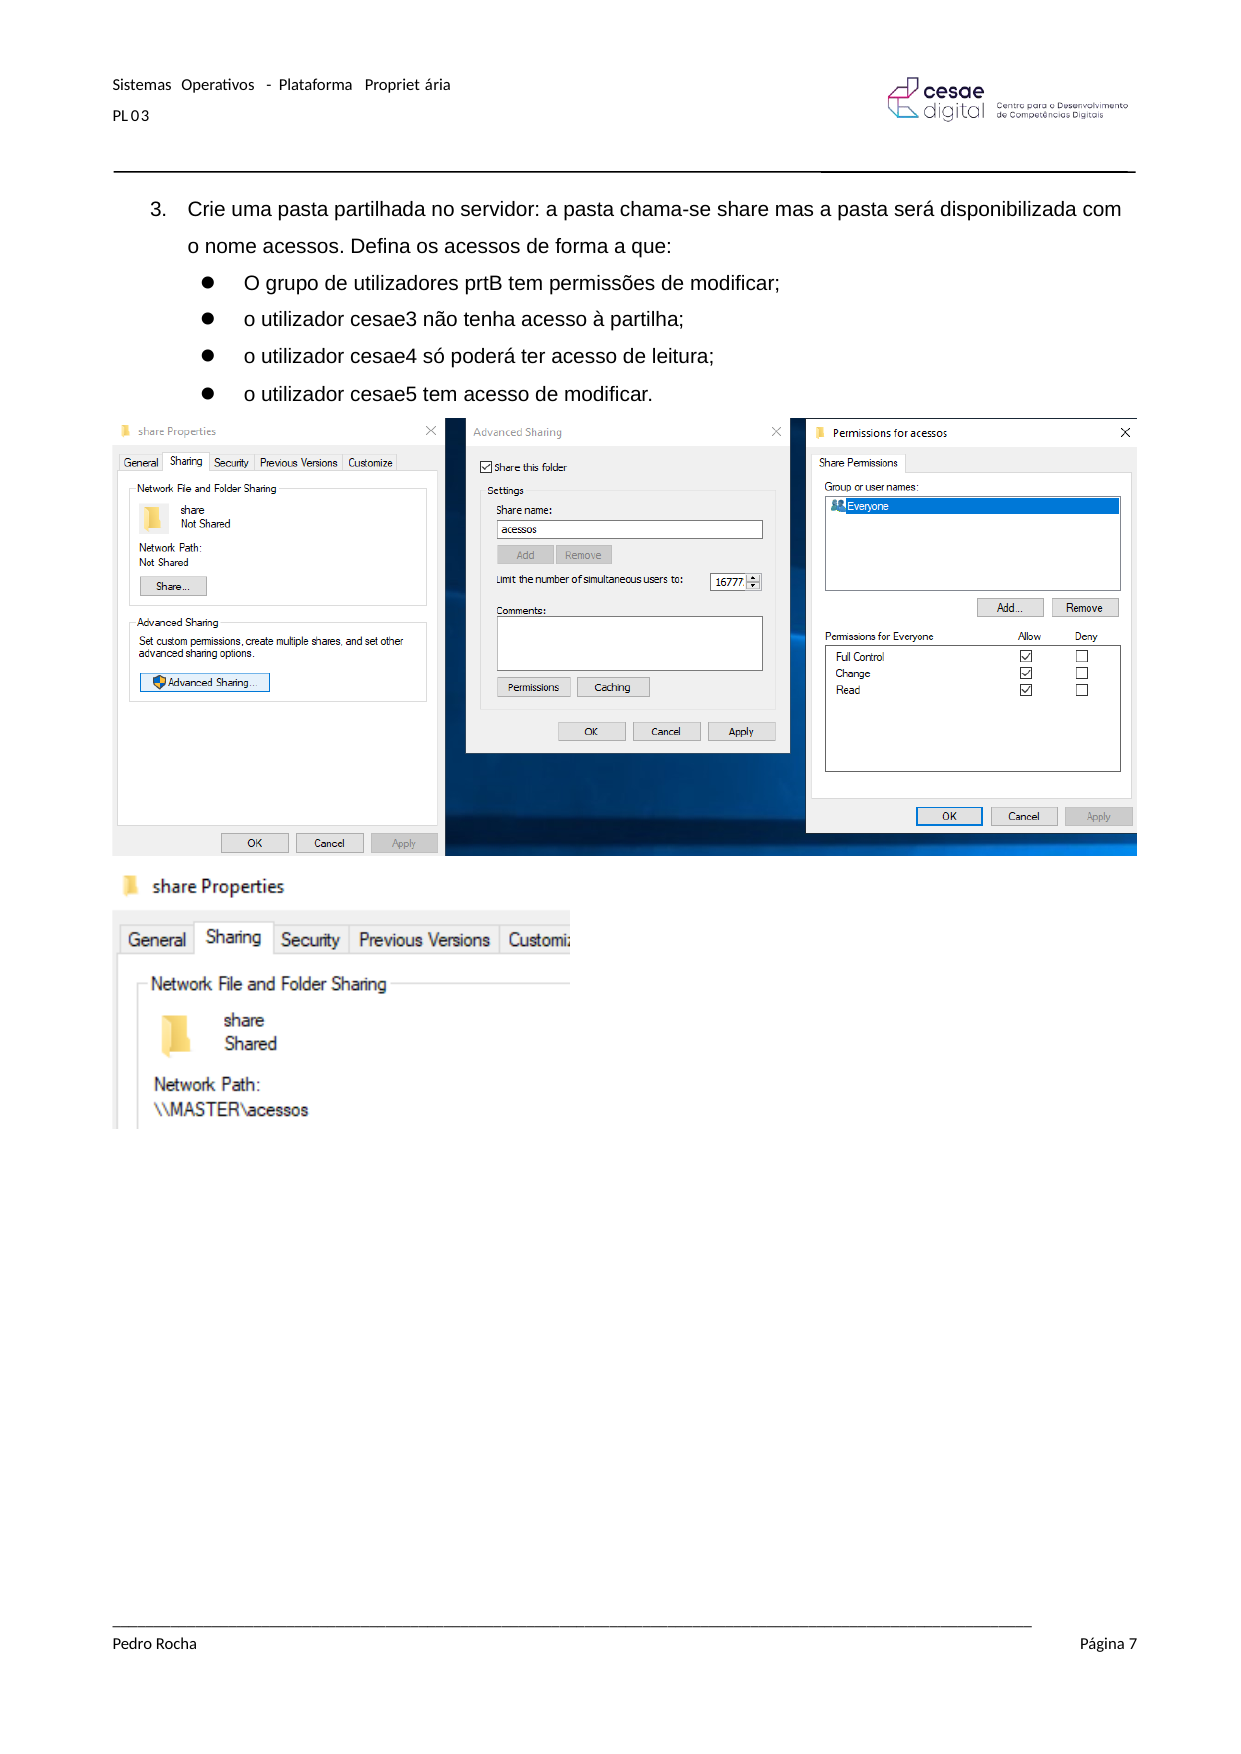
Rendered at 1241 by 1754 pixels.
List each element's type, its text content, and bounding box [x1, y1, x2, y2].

list O grupo de utilizadores prtB tem permissões de modificar; [200, 271, 926, 294]
picture [871, 67, 1135, 138]
list o utilizador cesae3 não tenha acesso à partilha; [200, 307, 926, 331]
list o utilizador cesae4 só poderá ter acesso de leitura; [200, 344, 926, 368]
list Crie uma pasta partilhada no servidor: a pasta chama-se share mas a pasta será disponibilizada com o nome acessos. Defina os acessos de forma a que: [150, 197, 1137, 258]
list o utilizador cesae5 tem acesso de modificar. [200, 381, 926, 405]
